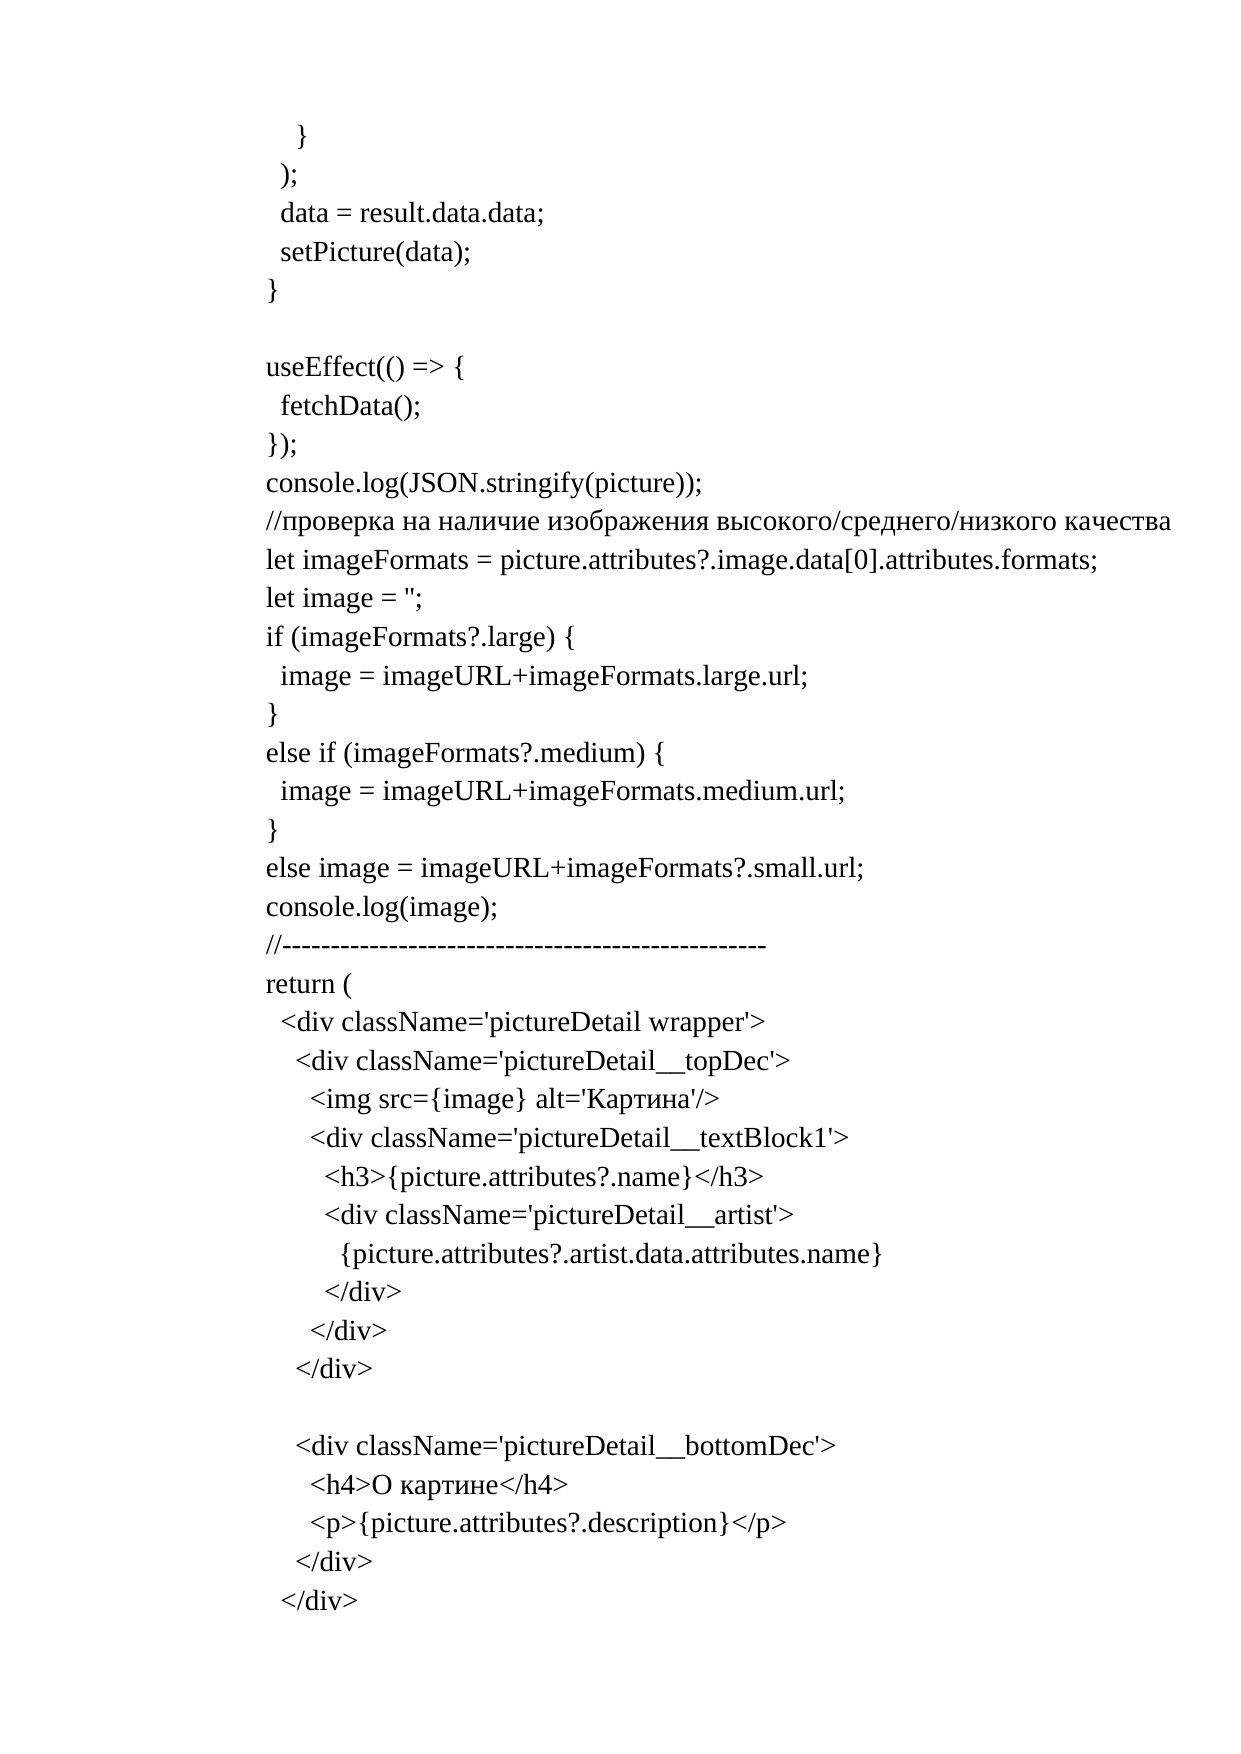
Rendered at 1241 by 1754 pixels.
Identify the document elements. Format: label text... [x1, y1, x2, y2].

text useEffect(() => { [251, 349, 1181, 383]
text return ( [251, 966, 1181, 999]
text </div> [251, 1544, 1181, 1578]
text } [251, 696, 1181, 730]
text let image = ''; [251, 581, 1181, 614]
text console.log(JSON.stringify(picture)); [251, 465, 1181, 498]
text }); [251, 426, 1181, 460]
text console.log(image); [251, 889, 1181, 922]
text {picture.attributes?.artist.data.attributes.name} [251, 1236, 1181, 1269]
text setPicture(data); [251, 234, 1181, 267]
text } [251, 118, 1181, 152]
text } [251, 272, 1181, 306]
text image = imageURL+imageFormats.large.url; [251, 658, 1181, 691]
text fetchData(); [251, 388, 1181, 421]
text <p>{picture.attributes?.description}</p> [251, 1506, 1181, 1539]
text data = result.data.data; [251, 195, 1181, 229]
text else image = imageURL+imageFormats?.small.url; [251, 850, 1181, 884]
text } [251, 812, 1181, 845]
text <div className='pictureDetail wrapper'> [251, 1004, 1181, 1038]
text if (imageFormats?.large) { [251, 619, 1181, 653]
text image = imageURL+imageFormats.medium.url; [251, 773, 1181, 807]
text ); [251, 157, 1181, 190]
text let imageFormats = picture.attributes?.image.data[0].attributes.formats; [251, 542, 1181, 576]
text <div className='pictureDetail__topDec'> [251, 1043, 1181, 1077]
text //проверка на наличие изображения высокого/среднего/низкого качества [251, 503, 1181, 537]
text <div className='pictureDetail__bottomDec'> [251, 1428, 1181, 1462]
text </div> [251, 1274, 1181, 1308]
text </div> [251, 1351, 1181, 1385]
text <h4>О картине</h4> [251, 1467, 1181, 1501]
text </div> [251, 1313, 1181, 1346]
text //-------------------------------------------------- [251, 927, 1181, 961]
text <h3>{picture.attributes?.name}</h3> [251, 1159, 1181, 1192]
text <div className='pictureDetail__textBlock1'> [251, 1120, 1181, 1154]
text </div> [251, 1583, 1181, 1616]
text <img src={image} alt='Картина'/> [251, 1082, 1181, 1115]
text <div className='pictureDetail__artist'> [251, 1197, 1181, 1231]
text else if (imageFormats?.medium) { [251, 735, 1181, 768]
